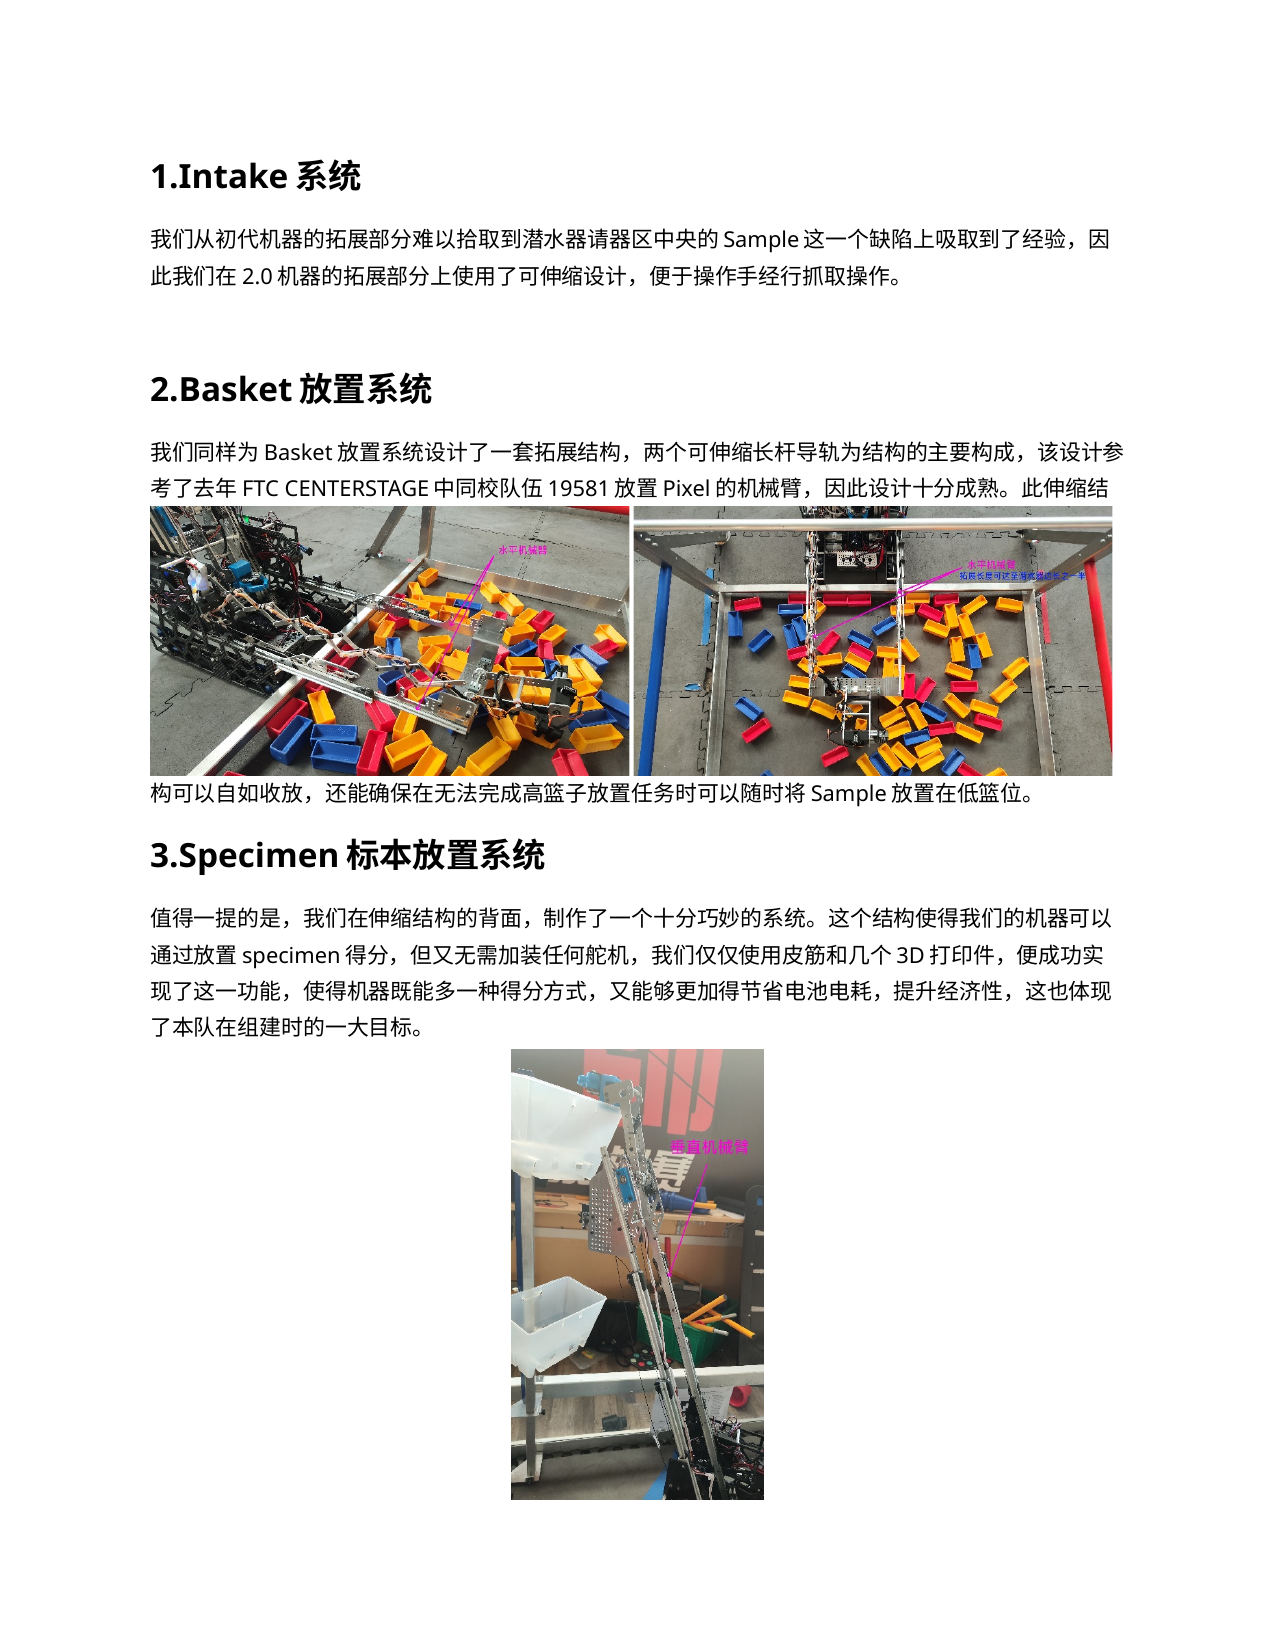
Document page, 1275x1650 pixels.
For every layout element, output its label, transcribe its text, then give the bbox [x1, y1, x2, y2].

picture [511, 1049, 764, 1500]
text 3.Specimen标本放置系统 [150, 829, 1125, 877]
picture [150, 506, 630, 776]
text 2.Basket放置系统 [150, 363, 1125, 411]
text 1.Intake系统 [150, 150, 1125, 198]
text 我们从初代机器的拓展部分难以拾取到潜水器请器区中央的Sample这一个缺陷上吸取到了经验，因此我们在2.0机器的拓展部分上使用了可伸缩设计，便于操作手经行抓取操作。 [150, 222, 1125, 291]
picture [633, 506, 1113, 776]
text 值得一提的是，我们在伸缩结构的背面，制作了一个十分巧妙的系统。这个结构使得我们的机器可以通过放置specimen得分，但又无需加装任何舵机，我们仅仅使用皮筋和几个3D打印件，便成功实现了这一功能，使得机器既能多一种得分方式，又能够更加得节省电池电耗，提升经济性，这也体现了本队在组建时的一大目标。 [150, 901, 1125, 1042]
